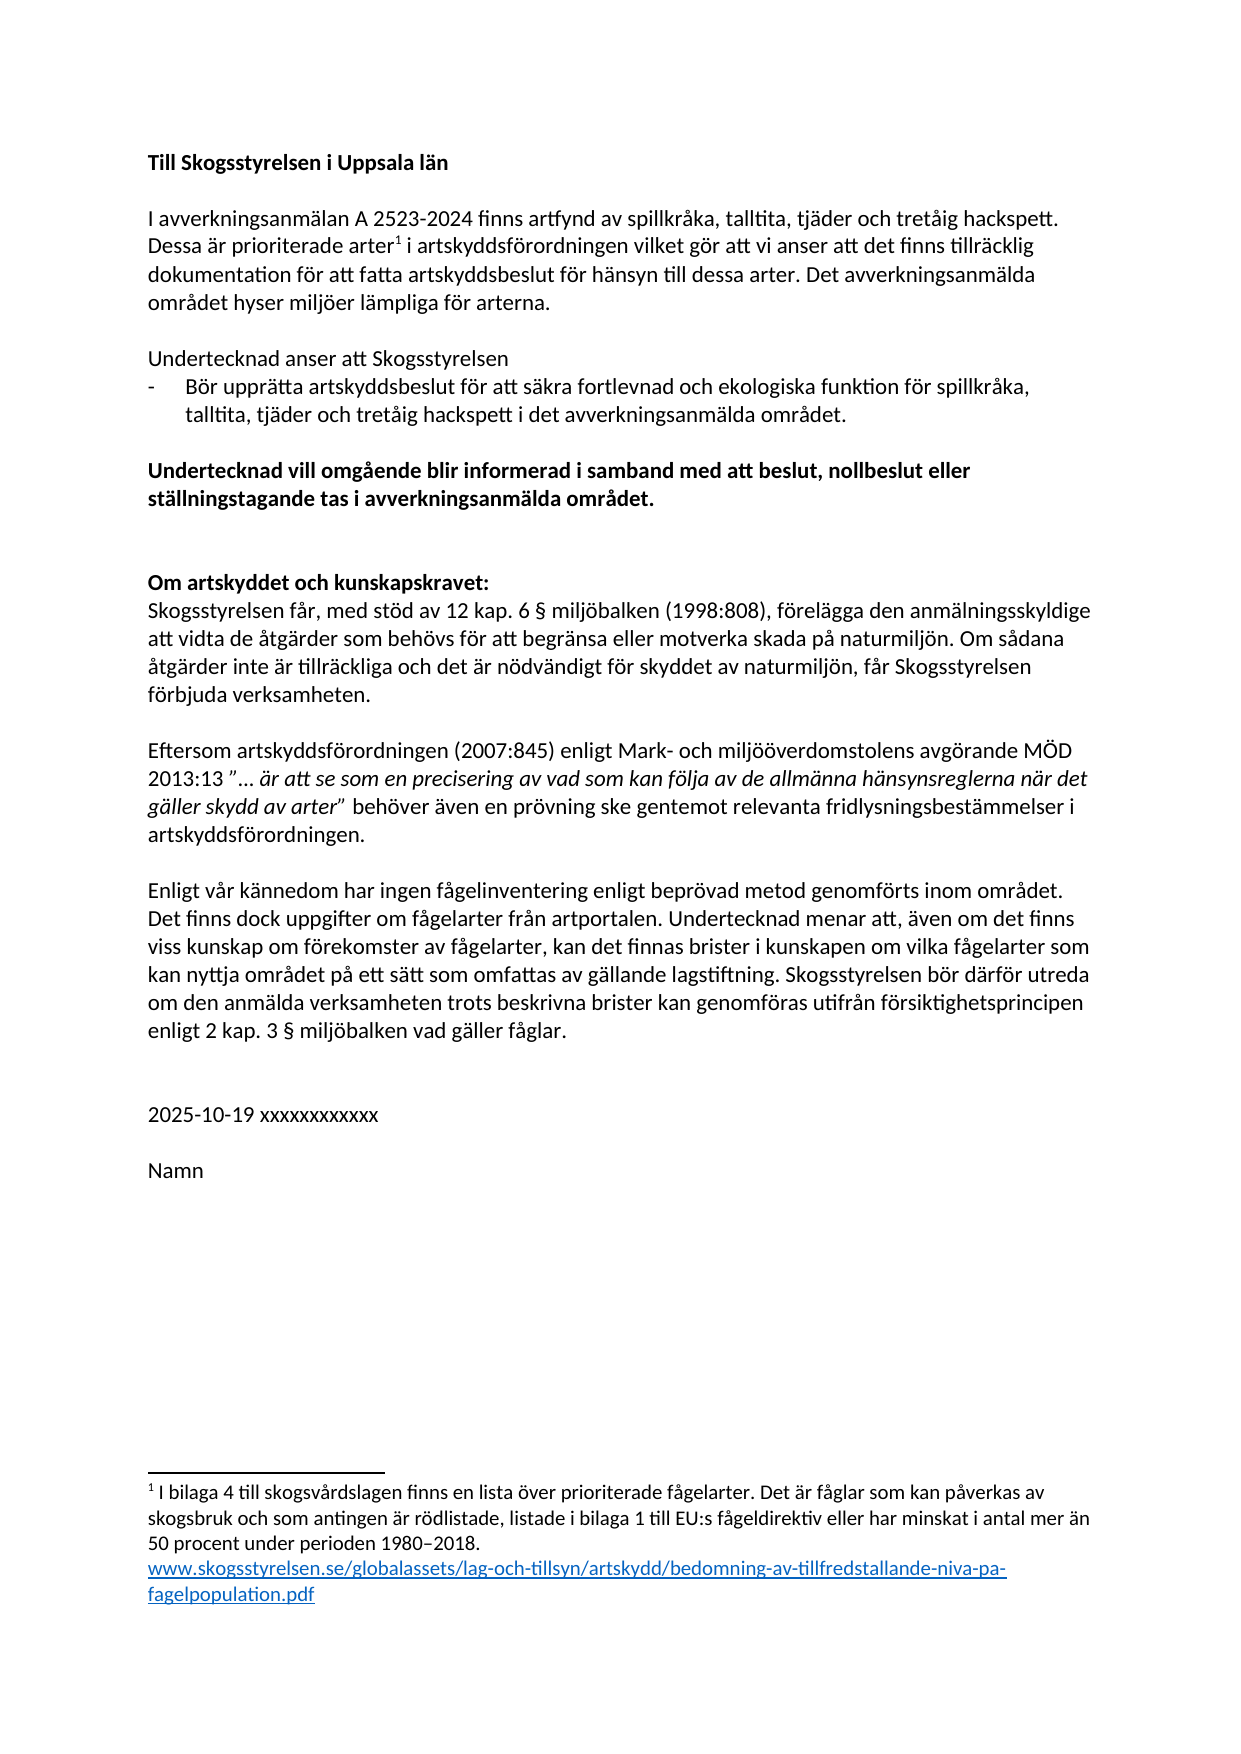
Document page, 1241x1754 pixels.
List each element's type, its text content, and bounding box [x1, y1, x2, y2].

text I avverkningsanmälan A 2523-2024 finns artfynd av spillkråka, talltita, tjäder och tretåig hackspett. Dessa är prioriterade arter i artskyddsförordningen vilket gör att vi anser att det finns tillräcklig dokumentation för att fatta artskyddsbeslut för hänsyn till dessa arter. Det avverkningsanmälda området hyser miljöer lämpliga för arterna. [148, 204, 1093, 316]
text Om artskyddet och kunskapskravet: [148, 568, 1093, 596]
list Bör upprätta artskyddsbeslut för att säkra fortlevnad och ekologiska funktion för spillkråka, talltita, tjäder och tretåig hackspett i det avverkningsanmälda området. [148, 372, 1093, 428]
text Enligt vår kännedom har ingen fågelinventering enligt beprövad metod genomförts inom området. Det finns dock uppgifter om fågelarter från artportalen. Undertecknad menar att, även om det finns viss kunskap om förekomster av fågelarter, kan det finnas brister i kunskapen om vilka fågelarter som kan nyttja området på ett sätt som omfattas av gällande lagstiftning. Skogsstyrelsen bör därför utreda om den anmälda verksamheten trots beskrivna brister kan genomföras utifrån försiktighetsprincipen enligt 2 kap. 3 § miljöbalken vad gäller fåglar. [148, 876, 1093, 1044]
text Undertecknad vill omgående blir informerad i samband med att beslut, nollbeslut eller ställningstagande tas i avverkningsanmälda området. [148, 456, 1093, 512]
text Undertecknad anser att Skogsstyrelsen [148, 344, 1093, 372]
text Eftersom artskyddsförordningen (2007:845) enligt Mark- och miljööverdomstolens avgörande MÖD 2013:13 ”… är att se som en precisering av vad som kan följa av de allmänna hänsynsreglerna när det [148, 736, 1093, 792]
text Namn [148, 1156, 1093, 1184]
text Till Skogsstyrelsen i Uppsala län [148, 148, 1093, 176]
text 2025-10-19 xxxxxxxxxxxx [148, 1100, 1093, 1128]
text gäller skydd av arter” behöver även en prövning ske gentemot relevanta fridlysningsbestämmelser i artskyddsförordningen. [148, 792, 1093, 848]
text Skogsstyrelsen får, med stöd av 12 kap. 6 § miljöbalken (1998:808), förelägga den anmälningsskyldige att vidta de åtgärder som behövs för att begränsa eller motverka skada på naturmiljön. Om sådana åtgärder inte är tillräckliga och det är nödvändigt för skyddet av naturmiljön, får Skogsstyrelsen förbjuda verksamheten. [148, 596, 1093, 708]
